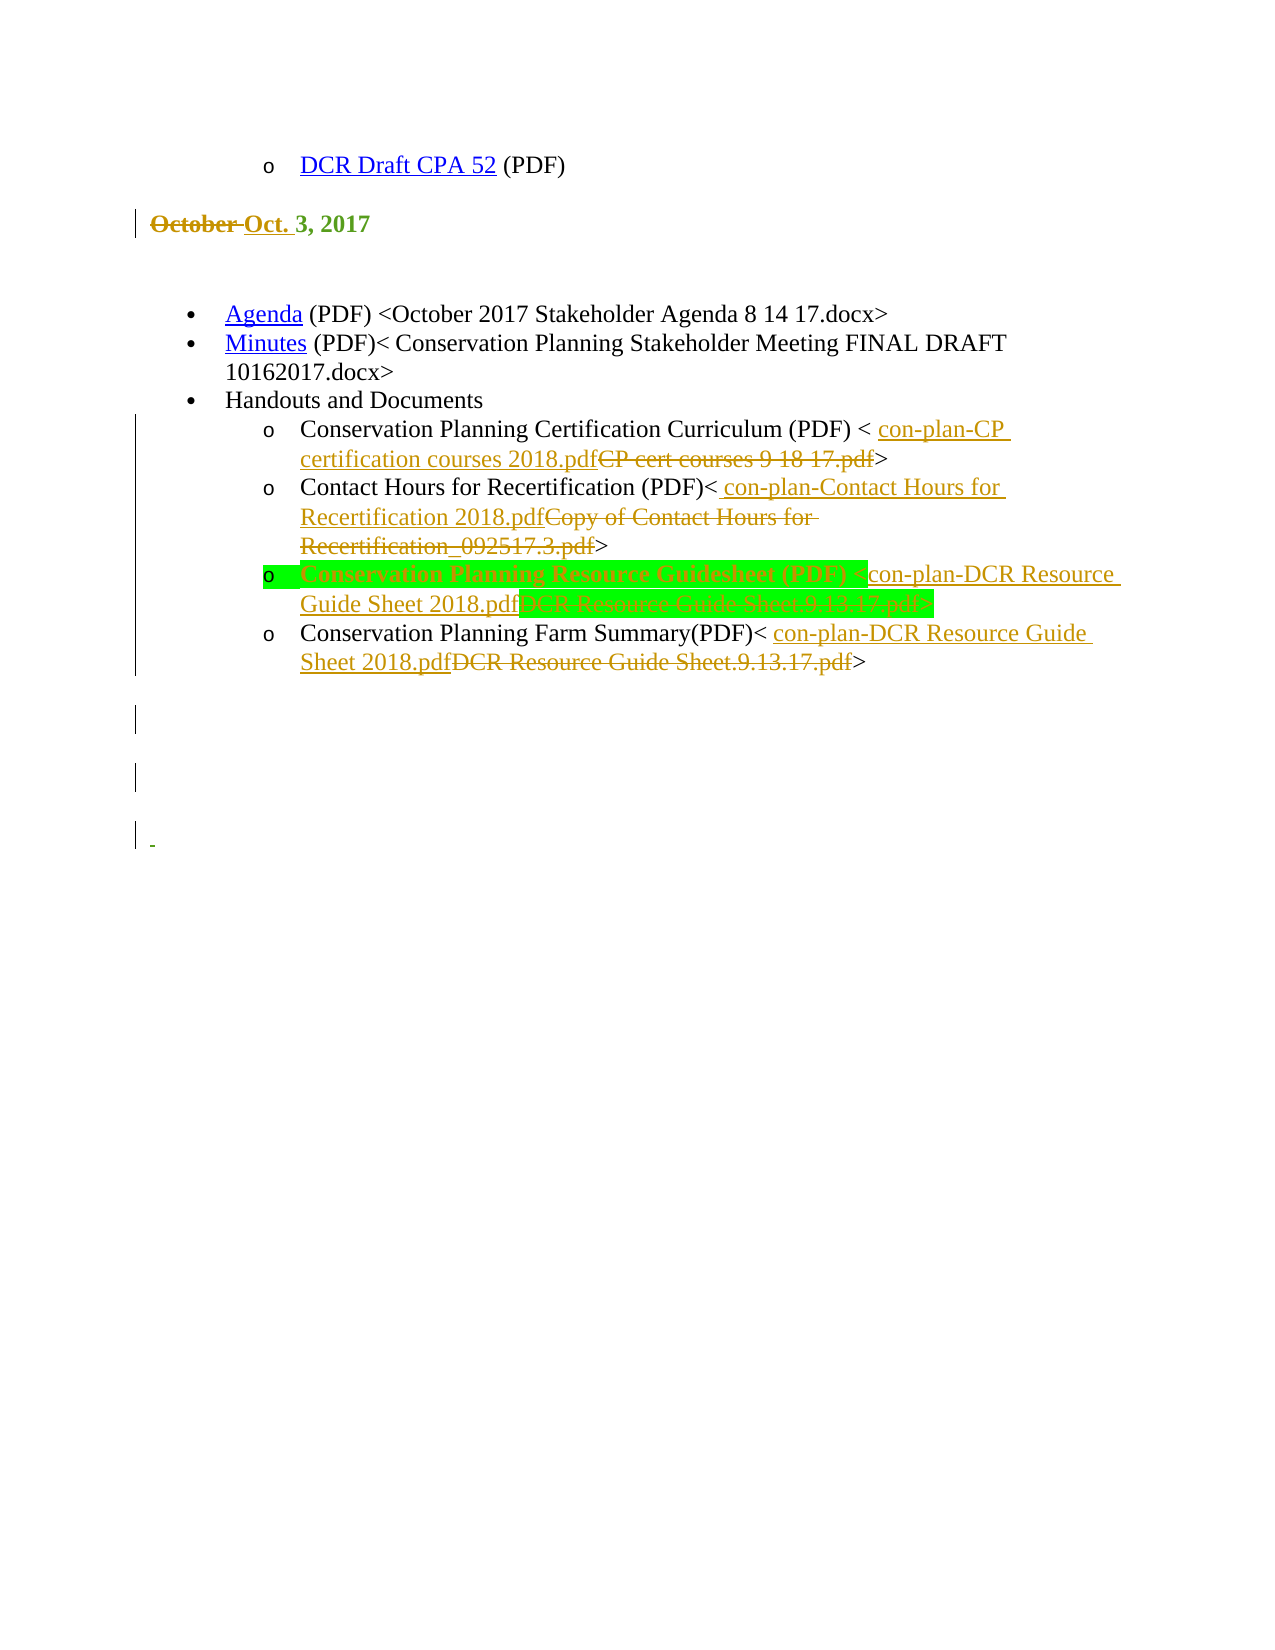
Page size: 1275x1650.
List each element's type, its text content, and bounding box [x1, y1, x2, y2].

list DCR Draft CPA 52 (PDF) [262, 150, 1125, 179]
list Agenda (PDF) <October 2017 Stakeholder Agenda 8 14 17.docx> [187, 299, 1125, 328]
list Contact Hours for Recertification (PDF)<> [262, 472, 1125, 559]
list Conservation Planning Certification Curriculum (PDF) < > [262, 414, 1125, 472]
list Conservation Planning Farm Summary(PDF)< > [262, 618, 1125, 676]
list Handouts and Documents [187, 385, 1125, 414]
text 3, 2017 [150, 209, 1125, 268]
list Conservation Planning Resource Guidesheet (PDF) <> [262, 559, 1125, 618]
list Minutes (PDF)< Conservation Planning Stakeholder Meeting FINAL DRAFT 10162017.docx> [187, 328, 1125, 385]
